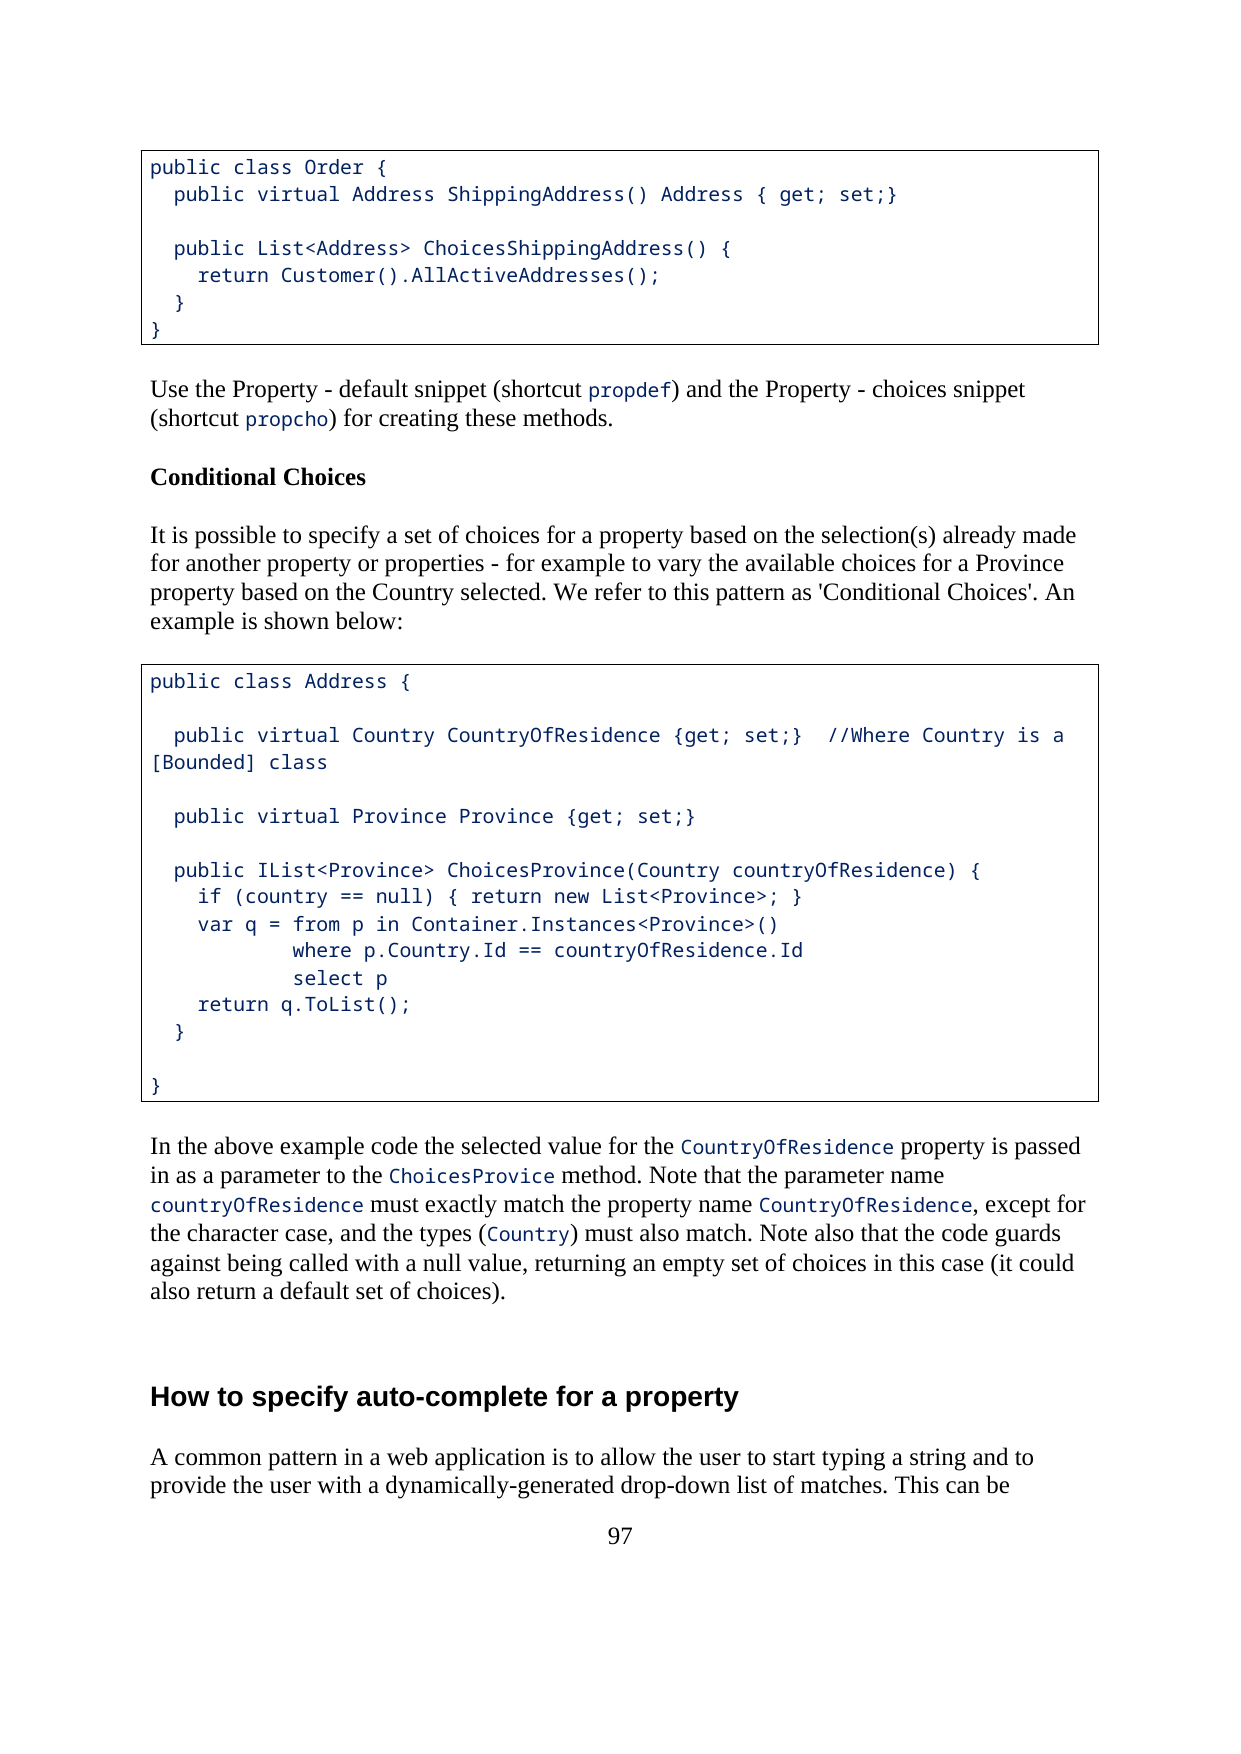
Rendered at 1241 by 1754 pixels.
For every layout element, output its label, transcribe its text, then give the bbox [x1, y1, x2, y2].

subtitle Conditional Choices [150, 462, 1090, 491]
text public virtual Country CountryOfResidence {get; set;} //Where Country is a [Bounded] class [150, 721, 1090, 775]
text if (country == null) { return new List<Province>; } [150, 883, 1090, 910]
text return Customer().AllActiveAddresses(); [150, 261, 1090, 288]
text It is possible to specify a set of choices for a property based on the selection(s) already made for another property or properties - for example to vary the available choices for a Province property based on the Country selected. We refer to this pattern as 'Conditional Choices'. An example is shown below: [150, 520, 1090, 635]
text public IList<Province> ChoicesProvince(Country countryOfResidence) { [150, 856, 1090, 883]
text } [150, 1018, 1090, 1045]
text var q = from p in Container.Instances<Province>() [150, 910, 1090, 937]
text public class Order { [142, 151, 1098, 180]
text } [142, 1068, 1098, 1101]
text Use the Property - default snippet (shortcut propdef) and the Property - choices snippet (shortcut propcho) for creating these methods. [150, 374, 1090, 433]
text } [142, 312, 1098, 344]
text return q.ToList(); [150, 991, 1090, 1018]
subtitle How to specify auto-complete for a property [150, 1380, 1090, 1412]
text where p.Country.Id == countryOfResidence.Id [150, 937, 1090, 964]
text } [150, 288, 1090, 312]
text public List<Address> ChoicesShippingAddress() { [150, 234, 1090, 261]
text public virtual Address ShippingAddress() Address { get; set;} [150, 180, 1090, 207]
text public class Address { [142, 665, 1098, 694]
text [150, 1442, 1090, 1499]
text In the above example code the selected value for the CountryOfResidence property is passed in as a parameter to the ChoicesProvice method. Note that the parameter name countryOfResidence must exactly match the property name CountryOfResidence, except for the character case, and the types (Country) must also match. Note also that the code guards against being called with a null value, returning an empty set of choices in this case (it could also return a default set of choices). [150, 1131, 1090, 1305]
text select p [150, 964, 1090, 991]
text public virtual Province Province {get; set;} [150, 802, 1090, 829]
